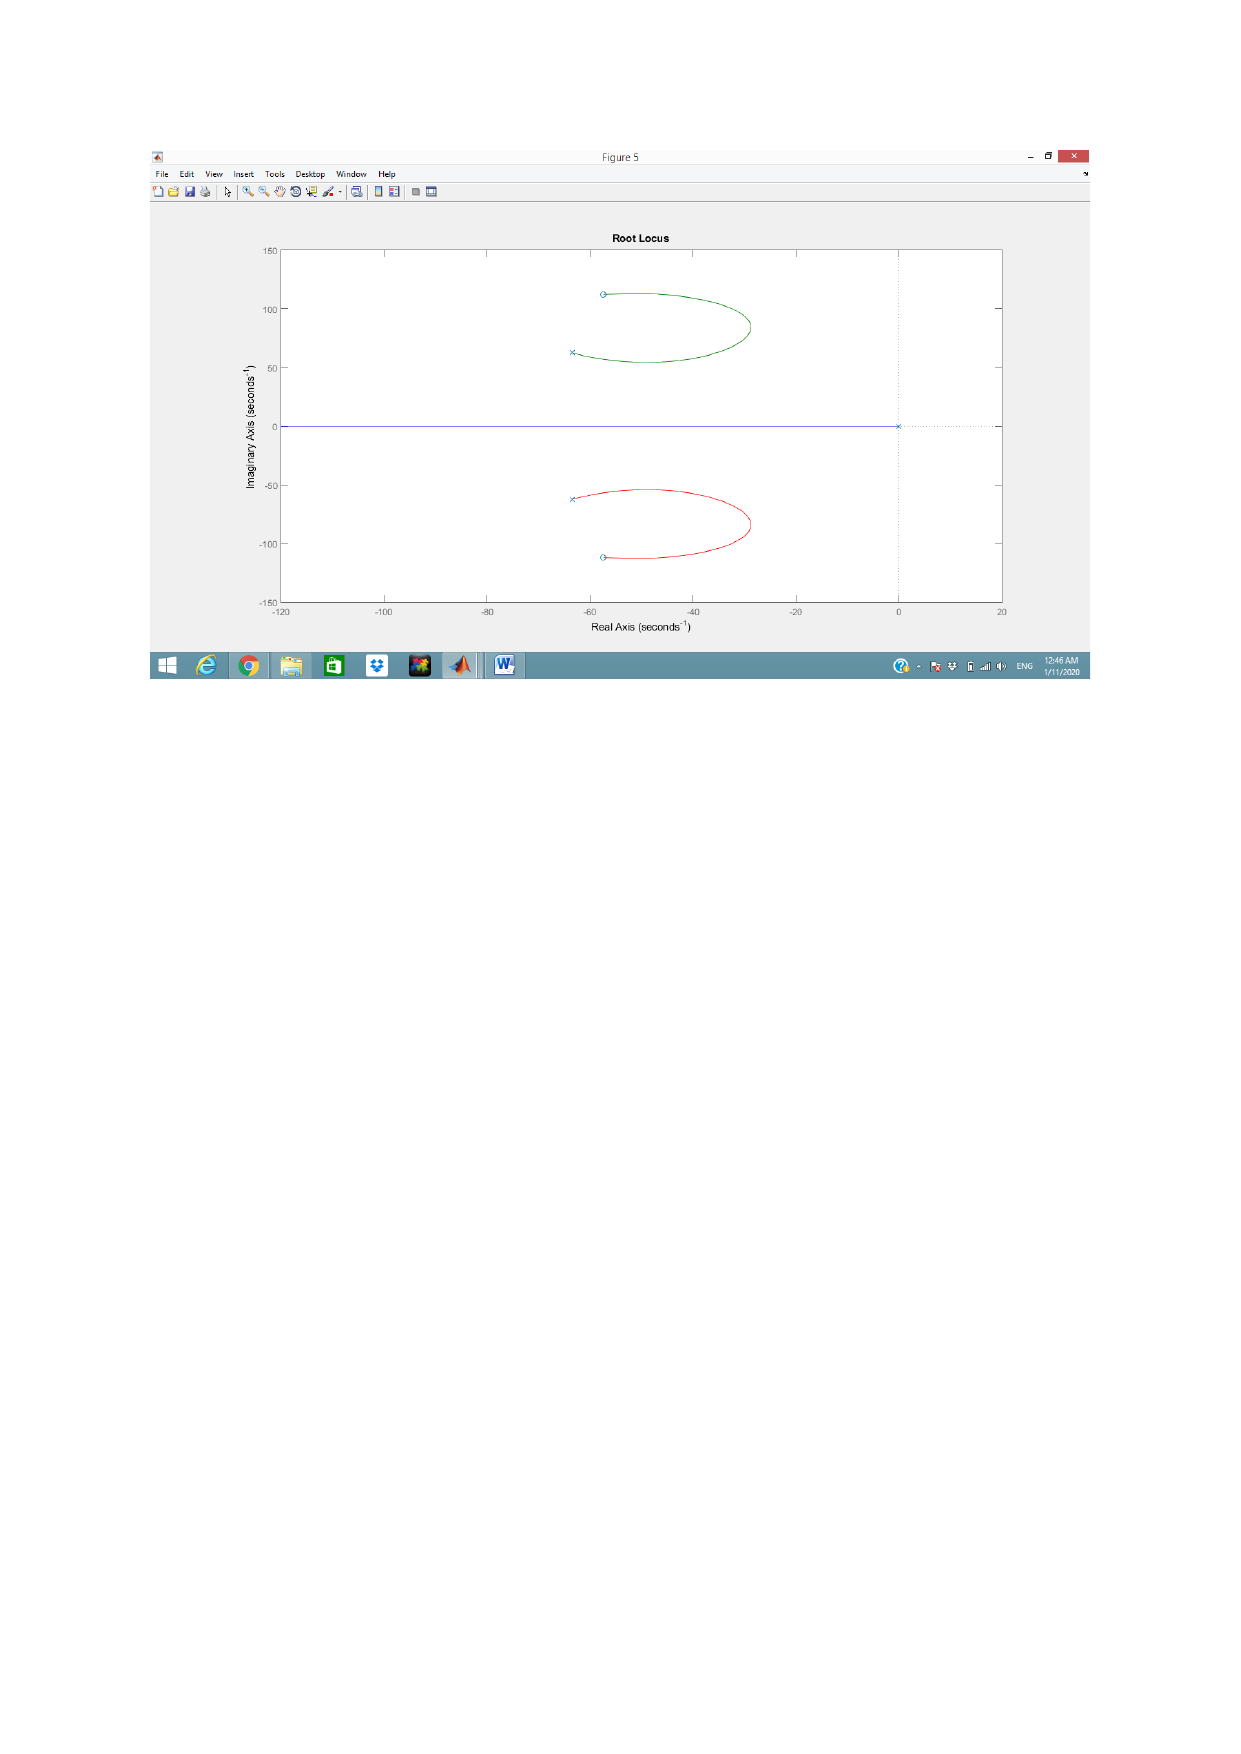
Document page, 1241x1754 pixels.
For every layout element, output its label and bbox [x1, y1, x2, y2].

picture [150, 150, 1091, 679]
